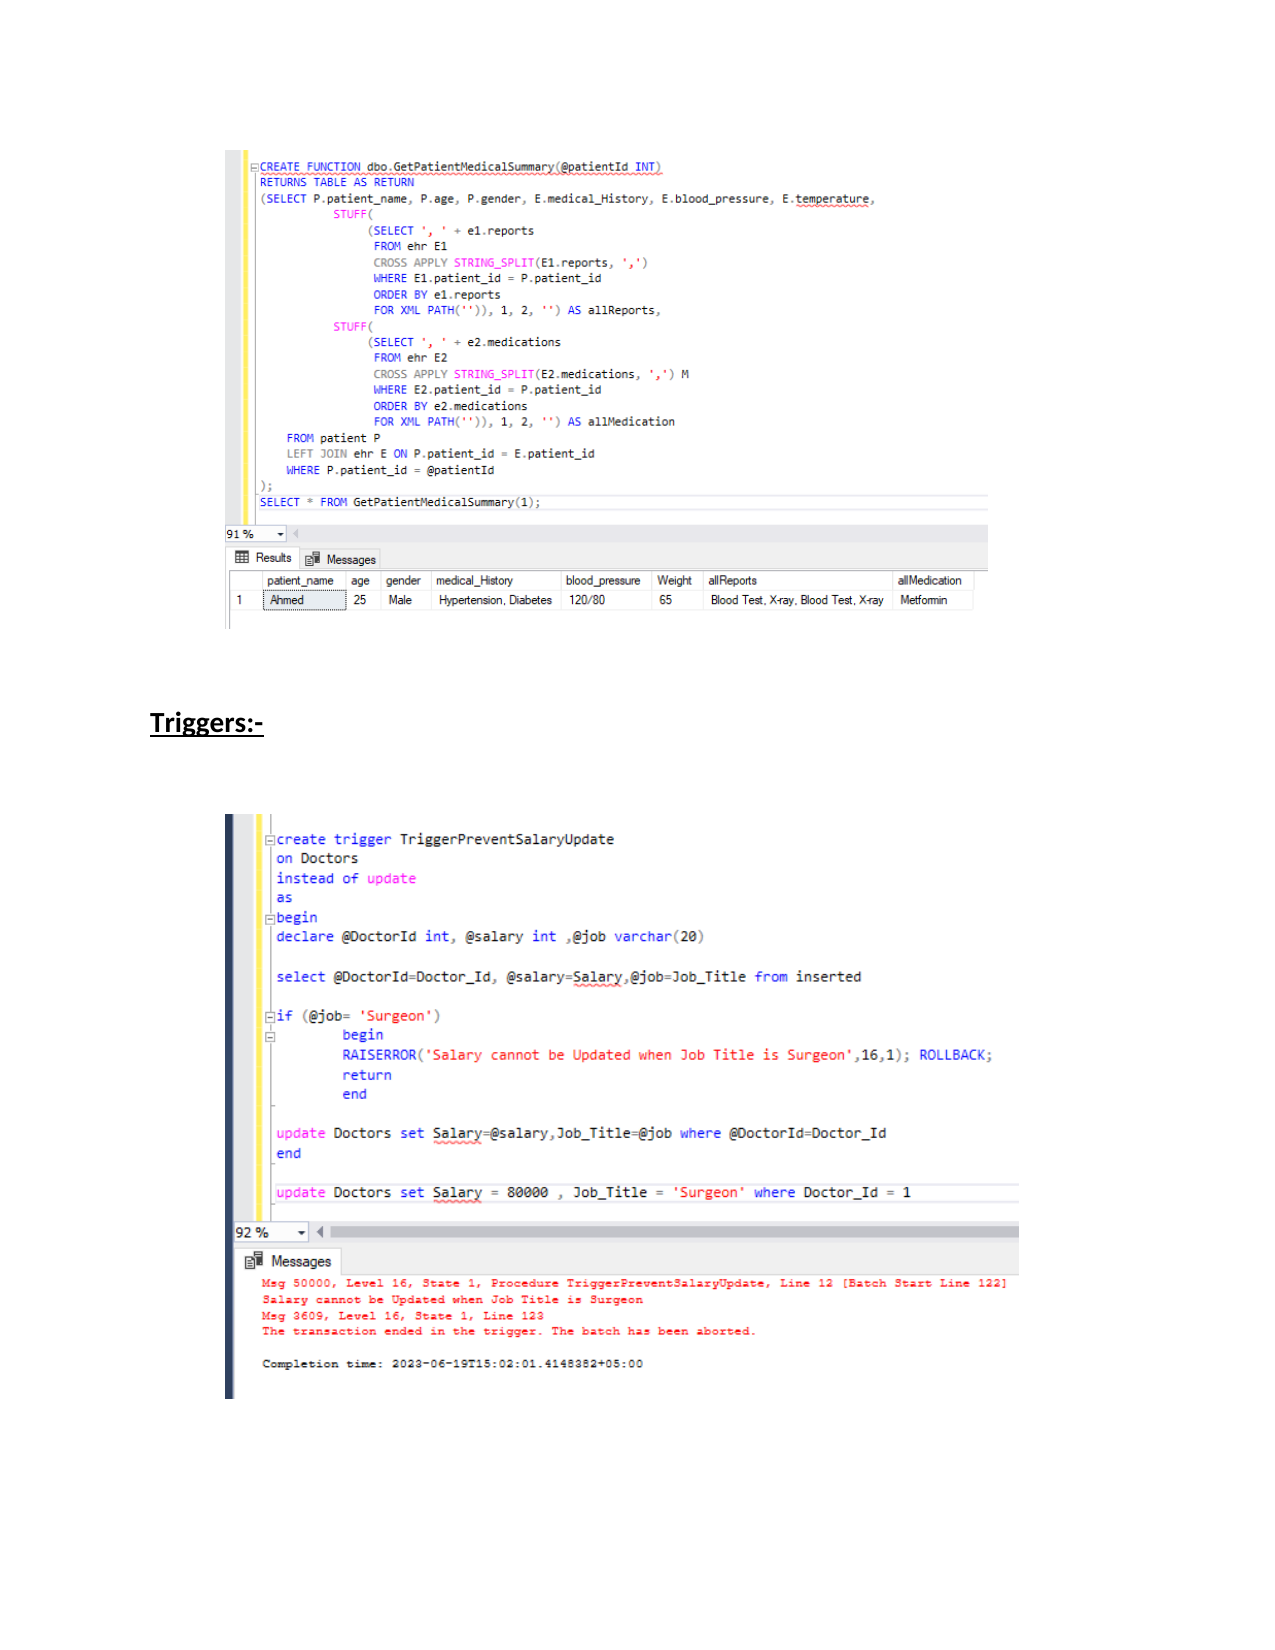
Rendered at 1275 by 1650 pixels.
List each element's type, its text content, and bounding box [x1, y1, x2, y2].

picture [225, 814, 1019, 1399]
text Triggers:- [150, 704, 1125, 740]
picture [225, 150, 988, 629]
